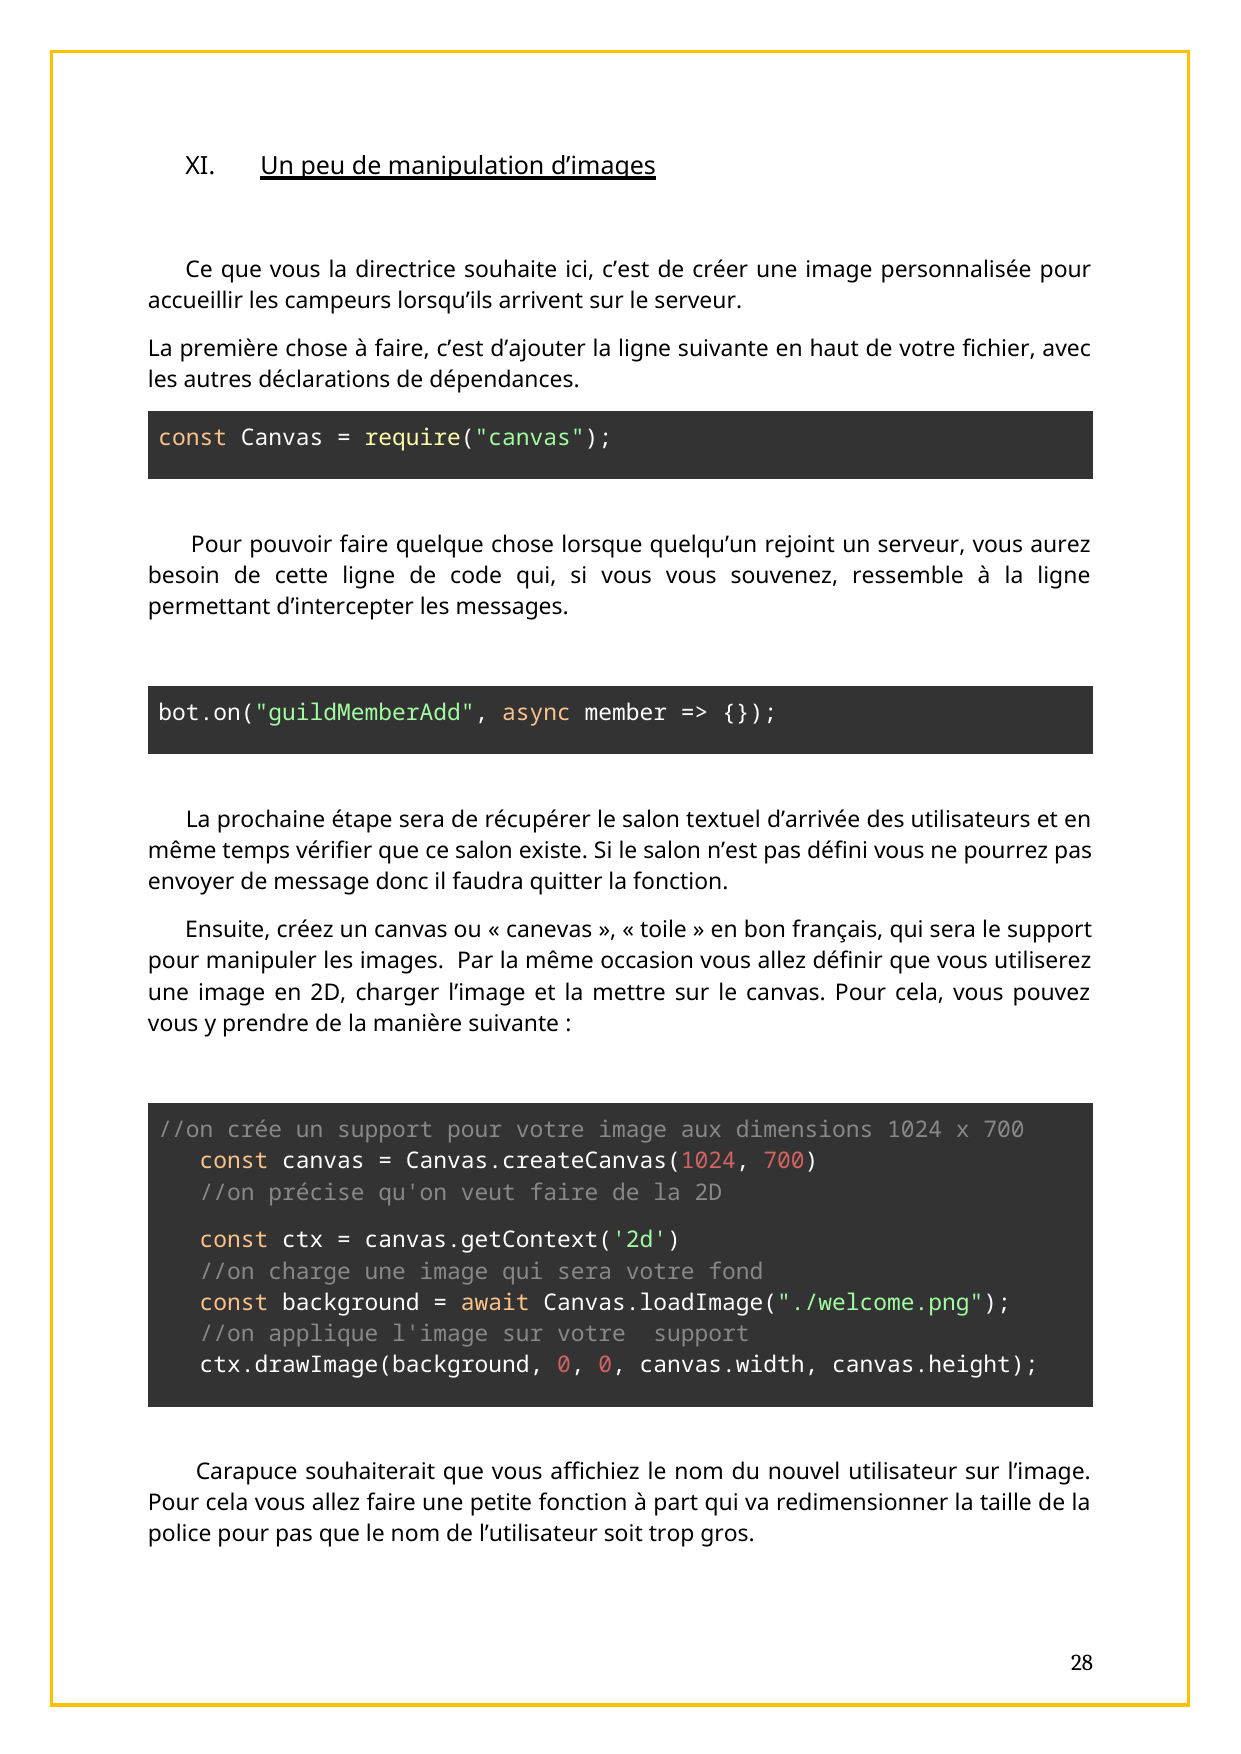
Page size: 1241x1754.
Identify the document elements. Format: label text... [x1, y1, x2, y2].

text La prochaine étape sera de récupérer le salon textuel d’arrivée des utilisateurs et en même temps vérifier que ce salon existe. Si le salon n’est pas défini vous ne pourrez pas envoyer de message donc il faudra quitter la fonction. [148, 802, 1093, 896]
text La première chose à faire, c’est d’ajouter la ligne suivante en haut de votre fichier, avec les autres déclarations de dépendances. [148, 332, 1093, 394]
table_header //on crée un support pour votre image aux dimensions 1024 x 700 const canvas = Canvas.createCanvas(1024, 700) //on précise qu'on veut faire de la 2D const ctx = canvas.getContext('2d') //on charge une image qui sera votre fond const background = await Canvas.loadImage("./welcome.png"); //on applique l'image sur votre support ctx.drawImage(background, 0, 0, canvas.width, canvas.height); [148, 1103, 1093, 1407]
text Carapuce souhaiterait que vous affichiez le nom du nouvel utilisateur sur l’image. Pour cela vous allez faire une petite fonction à part qui va redimensionner la taille de la police pour pas que le nom de l’utilisateur soit trop gros. [148, 1454, 1093, 1548]
title Un peu de manipulation d’images [185, 148, 1093, 216]
table_header const Canvas = require("canvas"); [148, 411, 1093, 479]
text Pour pouvoir faire quelque chose lorsque quelqu’un rejoint un serveur, vous aurez besoin de cette ligne de code qui, si vous vous souvenez, ressemble à la ligne permettant d’intercepter les messages. [148, 527, 1093, 621]
text Ensuite, créez un canvas ou « canevas », « toile » en bon français, qui sera le support pour manipuler les images. Par la même occasion vous allez définir que vous utiliserez une image en 2D, charger l’image et la mettre sur le canvas. Pour cela, vous pouvez vous y prendre de la manière suivante : [148, 913, 1093, 1038]
table_header bot.on("guildMemberAdd", async member => {}); [148, 686, 1093, 754]
text Ce que vous la directrice souhaite ici, c’est de créer une image personnalisée pour accueillir les campeurs lorsqu’ils arrivent sur le serveur. [148, 252, 1093, 315]
